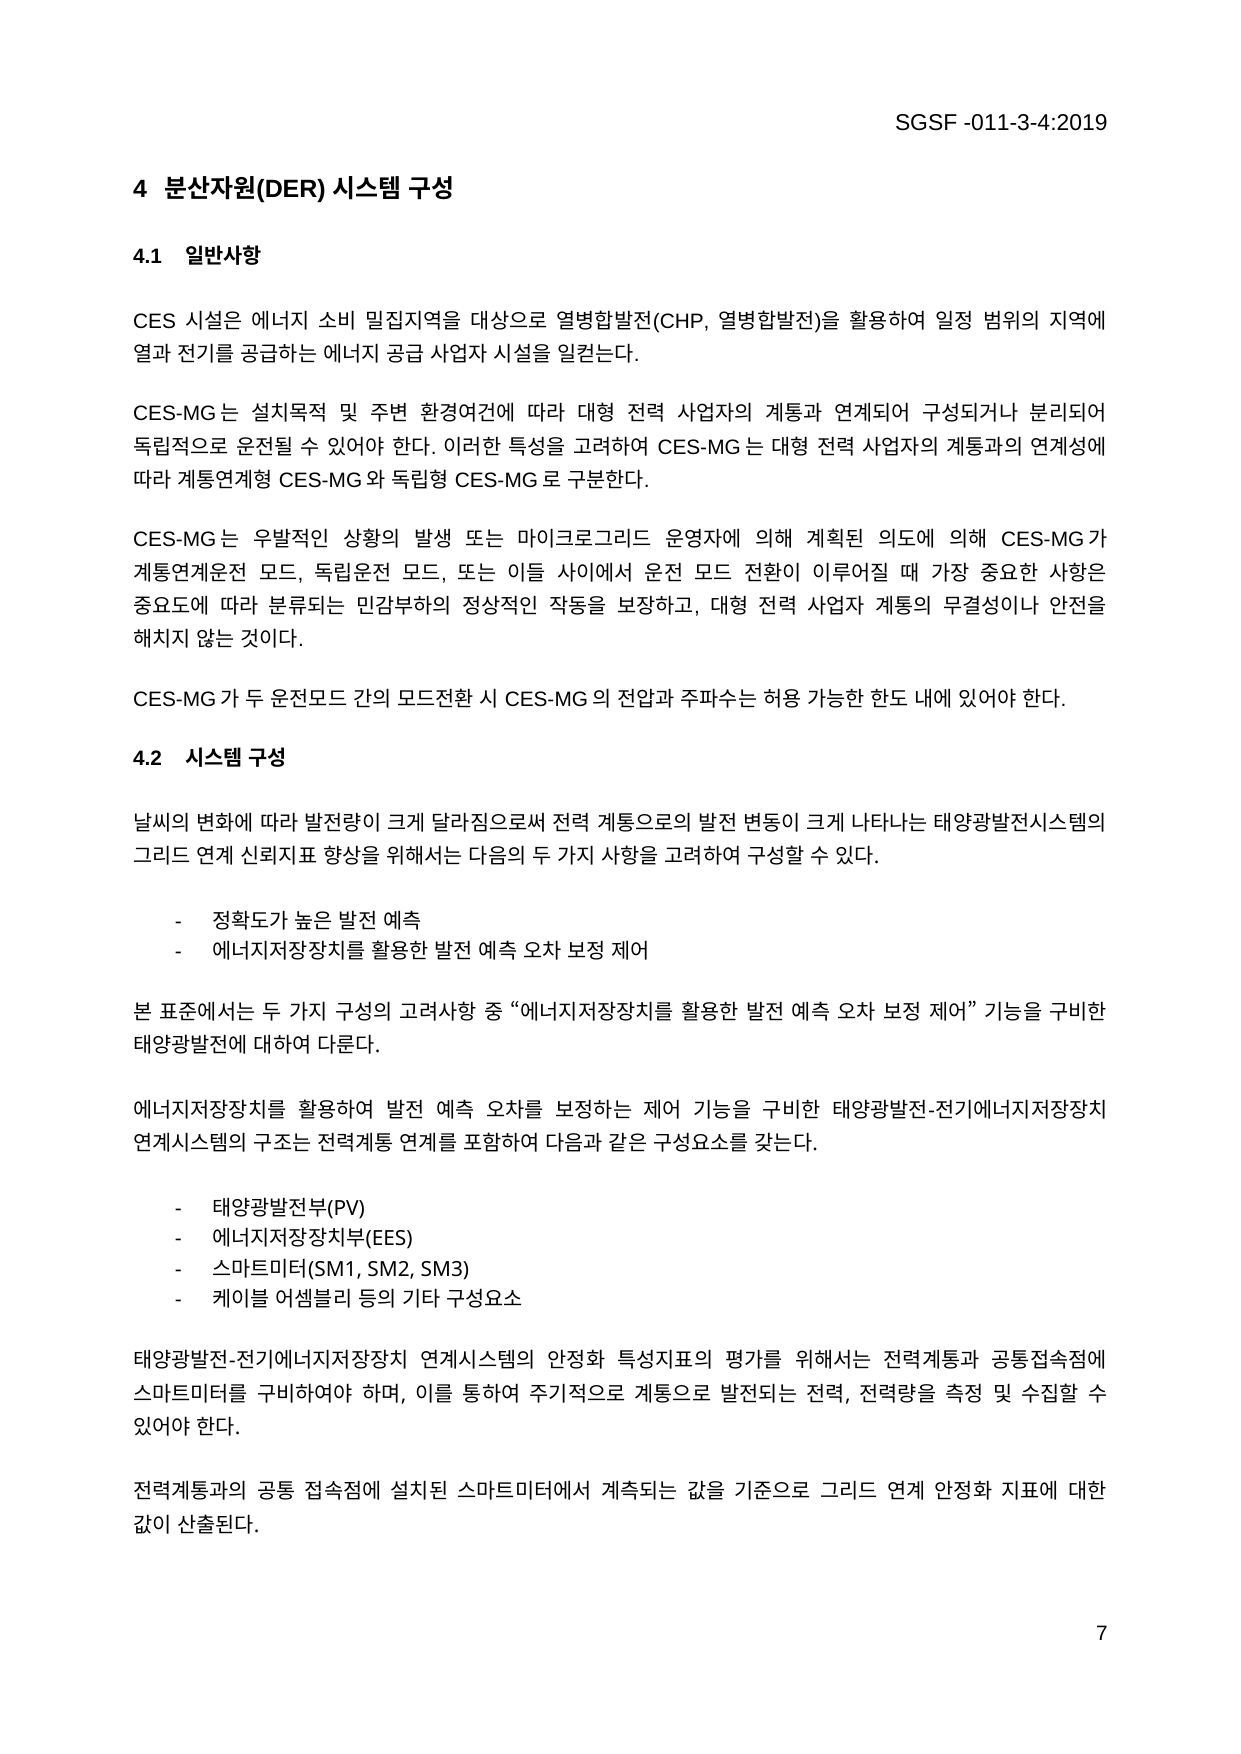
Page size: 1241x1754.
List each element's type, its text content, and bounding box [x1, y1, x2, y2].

text CES-MG는 설치목적 및 주변 환경여건에 따라 대형 전력 사업자의 계통과 연계되어 구성되거나 분리되어 독립적으로 운전될 수 있어야 한다. 이러한 특성을 고려하여 CES-MG는 대형 전력 사업자의 계통과의 연계성에 따라 계통연계형 CES-MG와 독립형 CES-MG로 구분 [133, 397, 1107, 493]
text CES 시설은 에너지 소비 밀집지역을 대상으로 열병합발전(CHP, 열병합발전)을 활용하여 일정 범위의 지역에 열과 전기를 공급하는 에너지 공급 사업자 시설을 일컫는다. [133, 304, 1107, 367]
text CES-MG가 두 운전모드 간의 모드전환 시 CES-MG의 전압과 주파수는 허용 가능한 한도 내에 있어야 한다. [133, 682, 1107, 712]
text CES-MG는 우발적인 상황의 발생 또는 마이크로그리드 운영자에 의해 계획된 의도에 의해 CES-MG가 계통연계운전 모드, 독립운전 모드, 또는 이들 사이에서 운전 모드 전환이 이루어질 때 가장 중요한 사항은 중요도에 따라 분류되는 민감부하의 정상적인 작동을 보장하고, 대형 전력 사업자 계통의 무결성이나 안전을 해치지 않는 것이다. [133, 523, 1107, 653]
subtitle 일반사항 [133, 239, 1107, 269]
